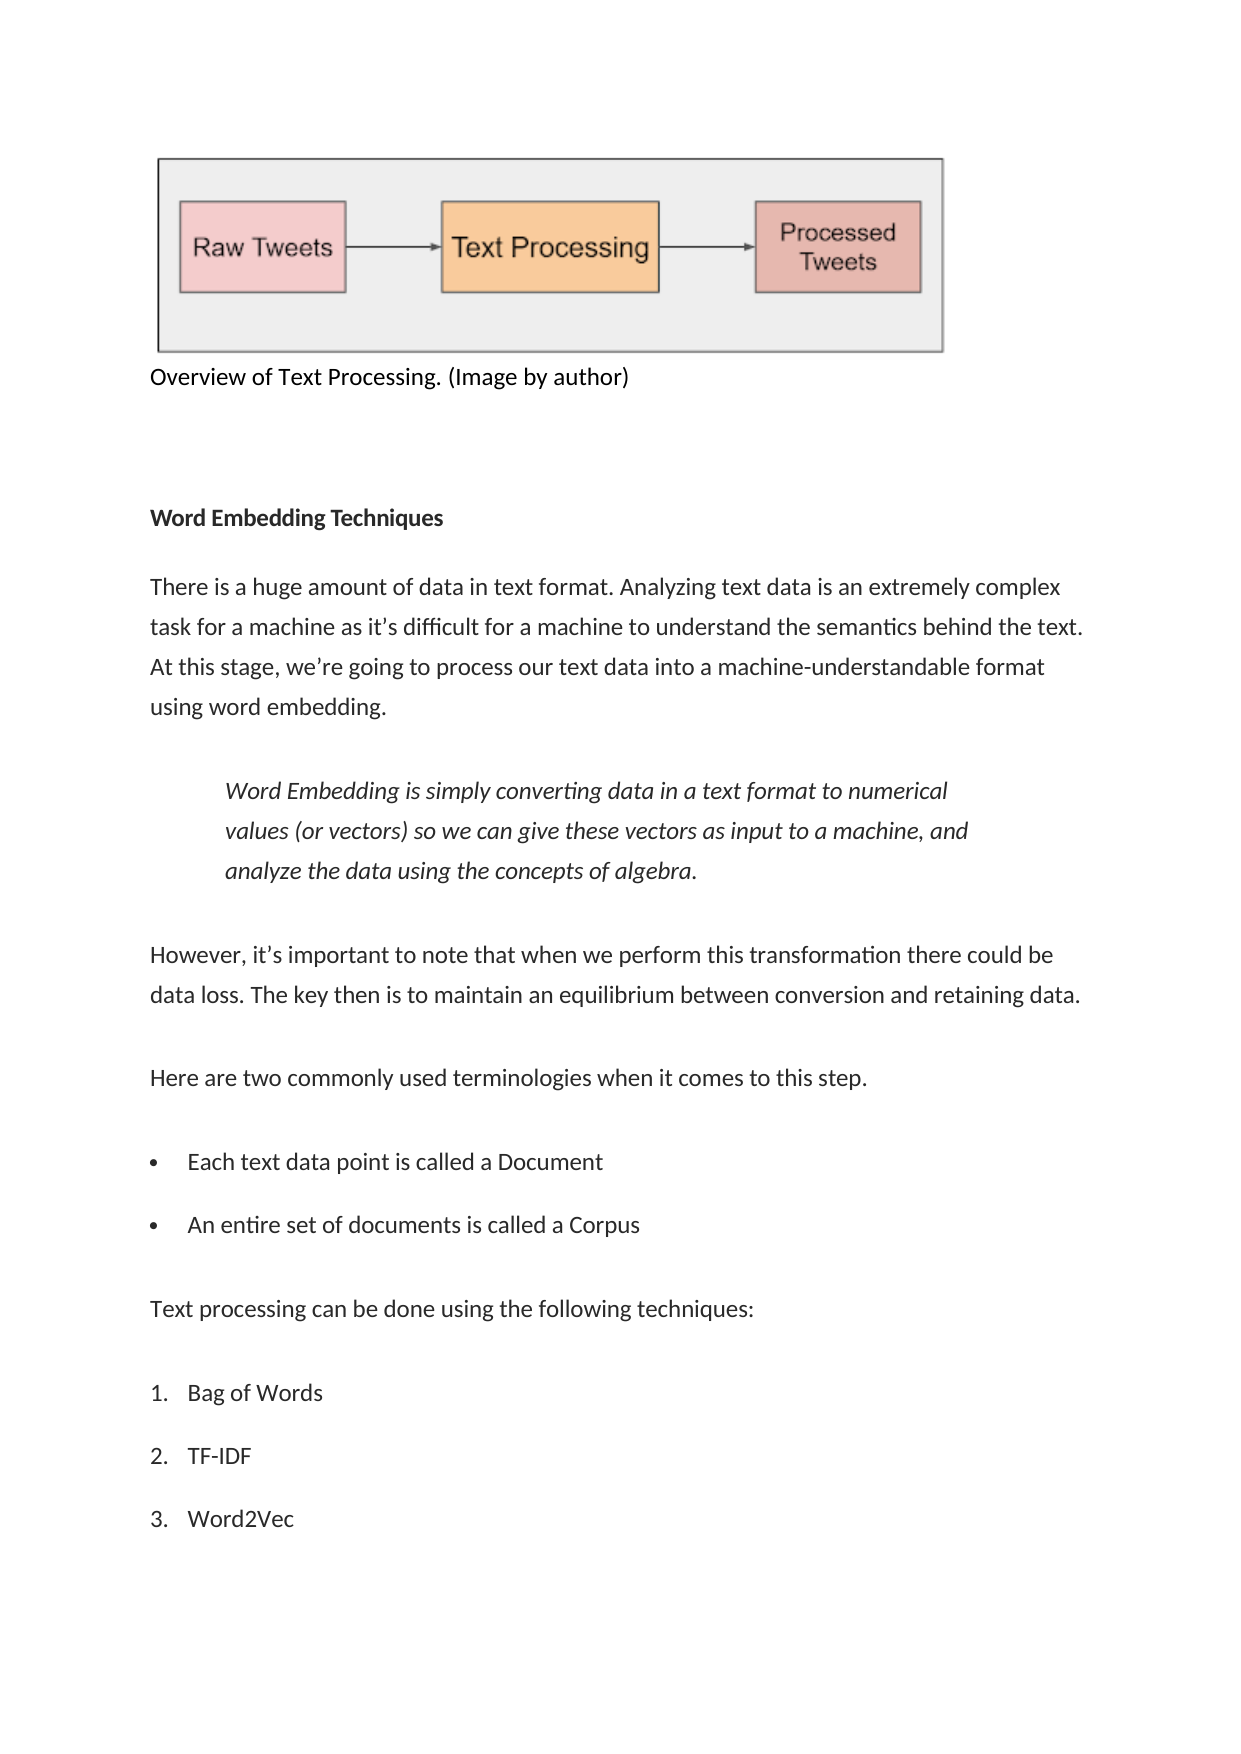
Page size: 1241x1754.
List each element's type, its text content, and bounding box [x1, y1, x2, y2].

text However, it’s important to note that when we perform this transformation there could be data loss. The key then is to maintain an equilibrium between conversion and retaining data. [150, 929, 1090, 1009]
list Bag of Words [150, 1367, 1090, 1407]
text Text processing can be done using the following techniques: [150, 1283, 1090, 1323]
list Each text data point is called a Document [150, 1137, 1090, 1177]
list TF-IDF [150, 1430, 1090, 1470]
list An entire set of documents is called a Corpus [150, 1200, 1090, 1240]
text Overview of Text Processing. (Image by author) [150, 361, 1090, 391]
text There is a huge amount of data in text format. Analyzing text data is an extremely complex task for a machine as it’s difficult for a machine to understand the semantics behind the text. At this stage, we’re going to process our text data into a machine-understandable format using word embedding. [150, 562, 1090, 722]
text Word Embedding is simply converting data in a text format to numerical values (or vectors) so we can give these vectors as input to a machine, and analyze the data using the concepts of algebra. [225, 766, 1015, 886]
list Word2Vec [150, 1493, 1090, 1533]
text Here are two commonly used terminologies when it comes to this step. [150, 1053, 1090, 1093]
subtitle Word Embedding Techniques [150, 495, 1090, 533]
picture [150, 150, 951, 361]
